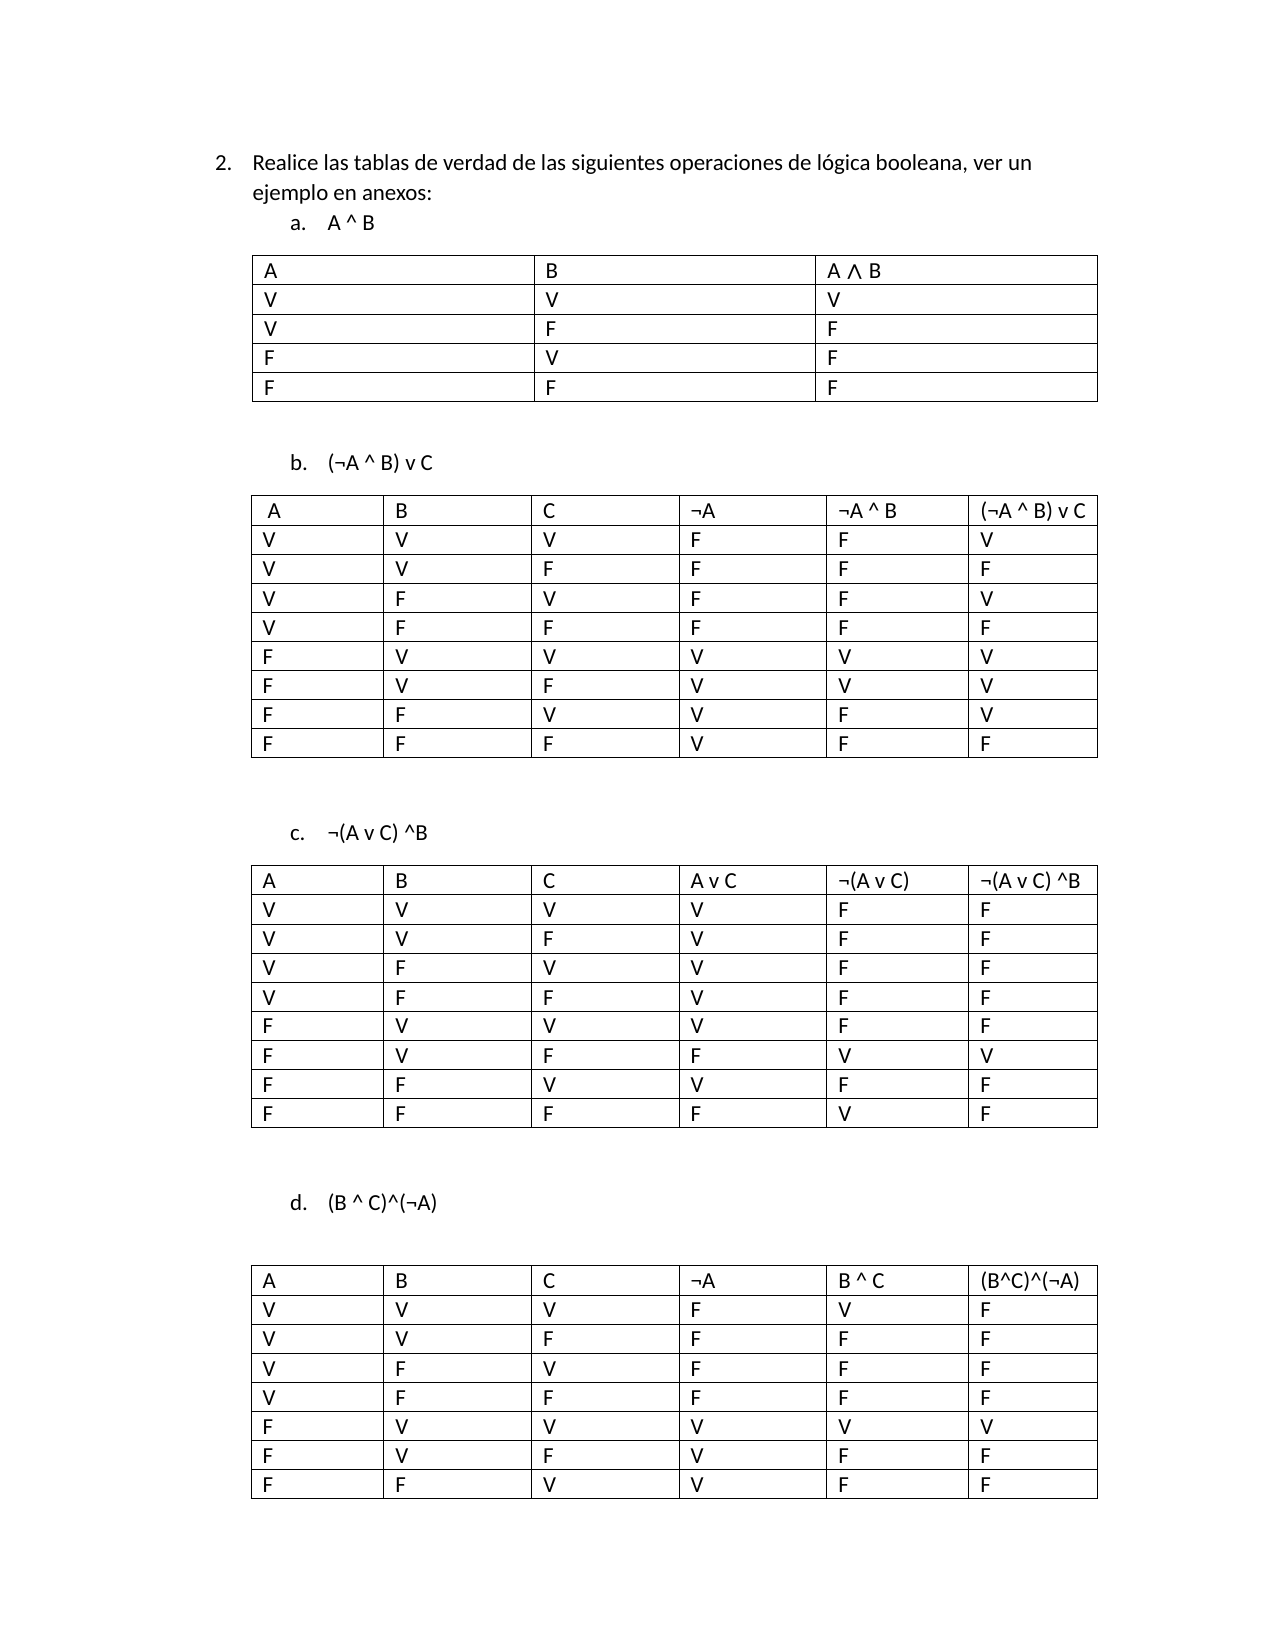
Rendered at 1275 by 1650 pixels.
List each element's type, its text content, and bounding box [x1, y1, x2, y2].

table_cell V [969, 642, 1097, 670]
table_cell F [969, 729, 1097, 757]
table_cell F [252, 700, 383, 728]
table_cell V [969, 1412, 1097, 1440]
table_cell F [680, 613, 826, 641]
table_cell F [827, 1383, 968, 1411]
table_cell F [384, 983, 531, 1011]
table_cell V [969, 700, 1097, 728]
table_cell V [384, 555, 531, 583]
table_cell F [827, 1354, 968, 1382]
table_cell V [252, 526, 383, 553]
table_cell F [532, 983, 679, 1011]
table_cell F [969, 555, 1097, 583]
table_cell V [827, 1296, 968, 1323]
table_cell V [252, 1383, 383, 1411]
table_cell F [532, 729, 679, 757]
table_cell V [969, 671, 1097, 699]
table_cell F [680, 1383, 826, 1411]
table_cell V [532, 584, 679, 612]
table_cell V [384, 895, 531, 923]
table_cell V [816, 285, 1097, 313]
table_cell F [816, 315, 1097, 342]
table_header ¬A ^ B [827, 496, 968, 524]
table_cell F [532, 555, 679, 583]
table_cell F [827, 1441, 968, 1469]
table_cell V [969, 584, 1097, 612]
table_cell F [827, 700, 968, 728]
table_cell F [827, 1070, 968, 1098]
table_cell V [535, 344, 815, 372]
table_cell F [384, 613, 531, 641]
table_header A [252, 866, 383, 894]
table_header A [252, 496, 383, 524]
table_cell V [680, 925, 826, 952]
table_cell V [252, 1296, 383, 1323]
table_cell F [384, 1470, 531, 1498]
table_cell F [680, 526, 826, 553]
table_cell V [532, 1354, 679, 1382]
table_cell V [252, 1354, 383, 1382]
table_cell V [252, 555, 383, 583]
table_cell F [532, 613, 679, 641]
table_cell V [532, 642, 679, 670]
table_cell F [827, 925, 968, 952]
table_cell F [827, 1012, 968, 1040]
table_header B ^ C [827, 1266, 968, 1294]
table_cell V [680, 1012, 826, 1040]
table_cell V [532, 526, 679, 553]
table_cell F [969, 1470, 1097, 1498]
table_cell F [532, 1041, 679, 1069]
table_cell V [680, 700, 826, 728]
list Realice las tablas de verdad de las siguientes operaciones de lógica booleana, ver un ejemplo en anexos: [215, 148, 1098, 206]
table_cell F [969, 954, 1097, 982]
table_cell V [253, 315, 534, 342]
table_cell V [384, 925, 531, 952]
table_cell V [532, 1070, 679, 1098]
table_cell F [827, 1325, 968, 1353]
table_cell F [384, 584, 531, 612]
table_cell V [252, 954, 383, 982]
table_header A ∧ B [816, 256, 1097, 284]
table_cell V [532, 700, 679, 728]
table_header ¬A [680, 1266, 826, 1294]
table_cell F [827, 954, 968, 982]
table_cell F [532, 1441, 679, 1469]
table_cell F [680, 1099, 826, 1127]
table_cell V [384, 671, 531, 699]
table_cell F [252, 1099, 383, 1127]
table_cell V [827, 671, 968, 699]
table_cell F [384, 1354, 531, 1382]
list A ^ B [290, 208, 1098, 236]
table_cell F [680, 1325, 826, 1353]
table_cell F [532, 1325, 679, 1353]
table_cell F [535, 373, 815, 401]
table_cell F [816, 344, 1097, 372]
table_cell F [827, 1470, 968, 1498]
table_header (B^C)^(¬A) [969, 1266, 1097, 1294]
table_cell F [969, 1296, 1097, 1323]
table_cell F [252, 1441, 383, 1469]
table_cell F [969, 983, 1097, 1011]
table_cell F [969, 895, 1097, 923]
table_header C [532, 496, 679, 524]
table_cell F [816, 373, 1097, 401]
table_cell F [827, 729, 968, 757]
table_cell V [680, 954, 826, 982]
table_cell F [969, 1354, 1097, 1382]
table_cell F [252, 1470, 383, 1498]
table_cell F [532, 1099, 679, 1127]
list (¬A ^ B) v C [290, 448, 1098, 477]
table_cell V [680, 1441, 826, 1469]
table_cell V [384, 1441, 531, 1469]
table_header B [384, 1266, 531, 1294]
table_cell F [969, 1099, 1097, 1127]
table_cell V [252, 983, 383, 1011]
table_header B [535, 256, 815, 284]
table_cell V [532, 1412, 679, 1440]
table_cell F [969, 1383, 1097, 1411]
table_cell F [827, 584, 968, 612]
table_header A [252, 1266, 383, 1294]
table_cell F [532, 925, 679, 952]
table_cell V [532, 1470, 679, 1498]
list (B ^ C)^(¬A) [290, 1188, 1098, 1216]
table_cell V [252, 895, 383, 923]
table_header B [384, 866, 531, 894]
table_header ¬A [680, 496, 826, 524]
table_cell V [969, 526, 1097, 553]
table_cell V [680, 1412, 826, 1440]
table_cell F [827, 555, 968, 583]
table_cell V [827, 1099, 968, 1127]
table_cell F [384, 954, 531, 982]
table_cell V [969, 1041, 1097, 1069]
list ¬(A v C) ^B [290, 818, 1098, 846]
table_header C [532, 1266, 679, 1294]
table_cell V [532, 895, 679, 923]
table_cell F [680, 1296, 826, 1323]
table_cell V [532, 954, 679, 982]
table_cell V [252, 584, 383, 612]
table_cell V [532, 1012, 679, 1040]
table_cell V [253, 285, 534, 313]
table_header ¬(A v C) ^B [969, 866, 1097, 894]
table_cell F [252, 671, 383, 699]
table_cell F [827, 613, 968, 641]
table_cell F [384, 1383, 531, 1411]
table_cell F [252, 1012, 383, 1040]
table_cell V [827, 1412, 968, 1440]
table_cell V [680, 671, 826, 699]
table_cell F [969, 613, 1097, 641]
table_cell F [253, 373, 534, 401]
table_header B [384, 496, 531, 524]
table_header A [253, 256, 534, 284]
table_cell V [384, 1325, 531, 1353]
table_cell F [532, 671, 679, 699]
table_cell F [535, 315, 815, 342]
table_cell V [680, 1070, 826, 1098]
table_cell V [680, 983, 826, 1011]
table_cell F [252, 729, 383, 757]
table_cell F [532, 1383, 679, 1411]
table_cell V [384, 1041, 531, 1069]
table_cell V [252, 1325, 383, 1353]
table_cell F [252, 1041, 383, 1069]
table_cell F [384, 1070, 531, 1098]
table_cell F [252, 642, 383, 670]
table_cell F [680, 555, 826, 583]
table_cell V [827, 1041, 968, 1069]
table_cell F [969, 1012, 1097, 1040]
table_header C [532, 866, 679, 894]
table_header ¬(A v C) [827, 866, 968, 894]
table_cell V [384, 642, 531, 670]
table_cell F [969, 925, 1097, 952]
table_cell V [384, 1012, 531, 1040]
table_cell F [252, 1412, 383, 1440]
table_cell F [969, 1070, 1097, 1098]
table_cell V [680, 642, 826, 670]
table_cell V [680, 729, 826, 757]
table_cell V [252, 925, 383, 952]
table_header A v C [680, 866, 826, 894]
table_cell F [252, 1070, 383, 1098]
table_cell F [680, 1354, 826, 1382]
table_cell F [253, 344, 534, 372]
table_cell V [252, 613, 383, 641]
table_cell F [680, 1041, 826, 1069]
table_cell V [535, 285, 815, 313]
table_cell V [384, 1412, 531, 1440]
table_cell F [384, 700, 531, 728]
table_cell F [680, 584, 826, 612]
table_cell V [680, 895, 826, 923]
table_cell F [827, 895, 968, 923]
table_cell F [827, 983, 968, 1011]
table_cell F [827, 526, 968, 553]
table_cell V [827, 642, 968, 670]
table_cell V [384, 526, 531, 553]
table_cell F [384, 729, 531, 757]
table_cell V [680, 1470, 826, 1498]
table_cell V [384, 1296, 531, 1323]
table_cell F [969, 1325, 1097, 1353]
table_cell F [969, 1441, 1097, 1469]
table_cell V [532, 1296, 679, 1323]
table_cell F [384, 1099, 531, 1127]
table_header (¬A ^ B) v C [969, 496, 1097, 524]
